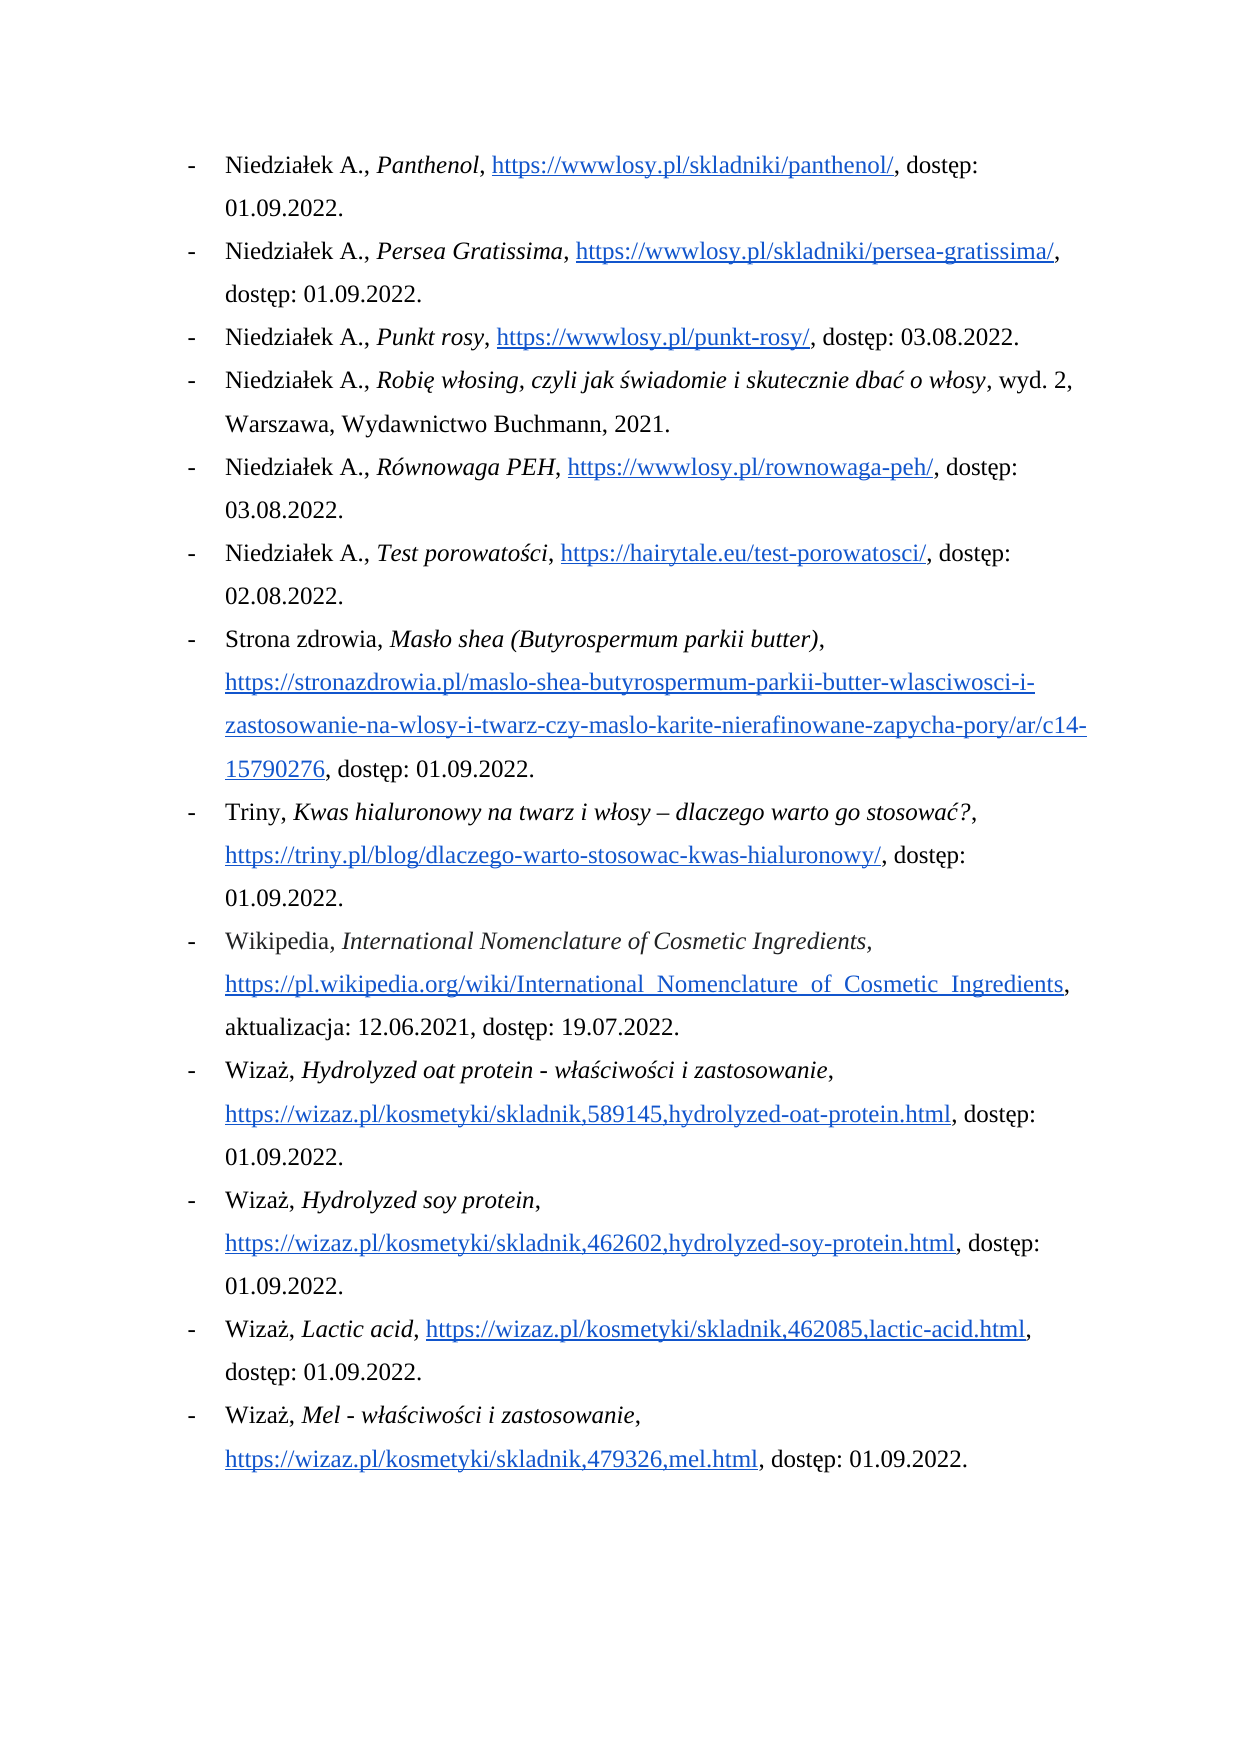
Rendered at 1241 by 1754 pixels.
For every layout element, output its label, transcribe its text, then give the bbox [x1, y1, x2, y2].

list Wizaż, Hydrolyzed oat protein - właściwości i zastosowanie, https://wizaz.pl/kosmetyki/skladnik,589145,hydrolyzed-oat-protein.html, dostęp: 01.09.2022. [187, 1056, 1090, 1171]
list Strona zdrowia, Masło shea (Butyrospermum parkii butter), https://stronazdrowia.pl/maslo-shea-butyrospermum-parkii-butter-wlasciwosci-i-zastosowanie-na-wlosy-i-twarz-czy-maslo-karite-nierafinowane-zapycha-pory/ar/c14-15790276, dostęp: 01.09.2022. [187, 624, 1090, 782]
list Wizaż, Hydrolyzed soy protein, https://wizaz.pl/kosmetyki/skladnik,462602,hydrolyzed-soy-protein.html, dostęp: 01.09.2022. [187, 1185, 1090, 1300]
list Niedziałek A., Persea Gratissima, https://wwwlosy.pl/skladniki/persea-gratissima/, dostęp: 01.09.2022. [187, 236, 1090, 308]
list Wikipedia, International Nomenclature of Cosmetic Ingredients, https://pl.wikipedia.org/wiki/International_Nomenclature_of_Cosmetic_Ingredients, aktualizacja: 12.06.2021, dostęp: 19.07.2022. [187, 926, 1090, 1041]
list Wizaż, Lactic acid, https://wizaz.pl/kosmetyki/skladnik,462085,lactic-acid.html, dostęp: 01.09.2022. [187, 1314, 1090, 1386]
list Niedziałek A., Panthenol, https://wwwlosy.pl/skladniki/panthenol/, dostęp: 01.09.2022. [187, 150, 1090, 222]
list Wizaż, Mel - właściwości i zastosowanie, https://wizaz.pl/kosmetyki/skladnik,479326,mel.html, dostęp: 01.09.2022. [187, 1401, 1090, 1472]
list Niedziałek A., Punkt rosy, https://wwwlosy.pl/punkt-rosy/, dostęp: 03.08.2022. [187, 322, 1090, 351]
list Niedziałek A., Test porowatości, https://hairytale.eu/test-porowatosci/, dostęp: 02.08.2022. [187, 538, 1090, 610]
list Triny, Kwas hialuronowy na twarz i włosy – dlaczego warto go stosować?, https://triny.pl/blog/dlaczego-warto-stosowac-kwas-hialuronowy/, dostęp: 01.09.2022. [187, 797, 1090, 912]
list Niedziałek A., Robię włosing, czyli jak świadomie i skutecznie dbać o włosy, wyd. 2, Warszawa, Wydawnictwo Buchmann, 2021. [187, 366, 1090, 437]
list Niedziałek A., Równowaga PEH, https://wwwlosy.pl/rownowaga-peh/, dostęp: 03.08.2022. [187, 452, 1090, 524]
